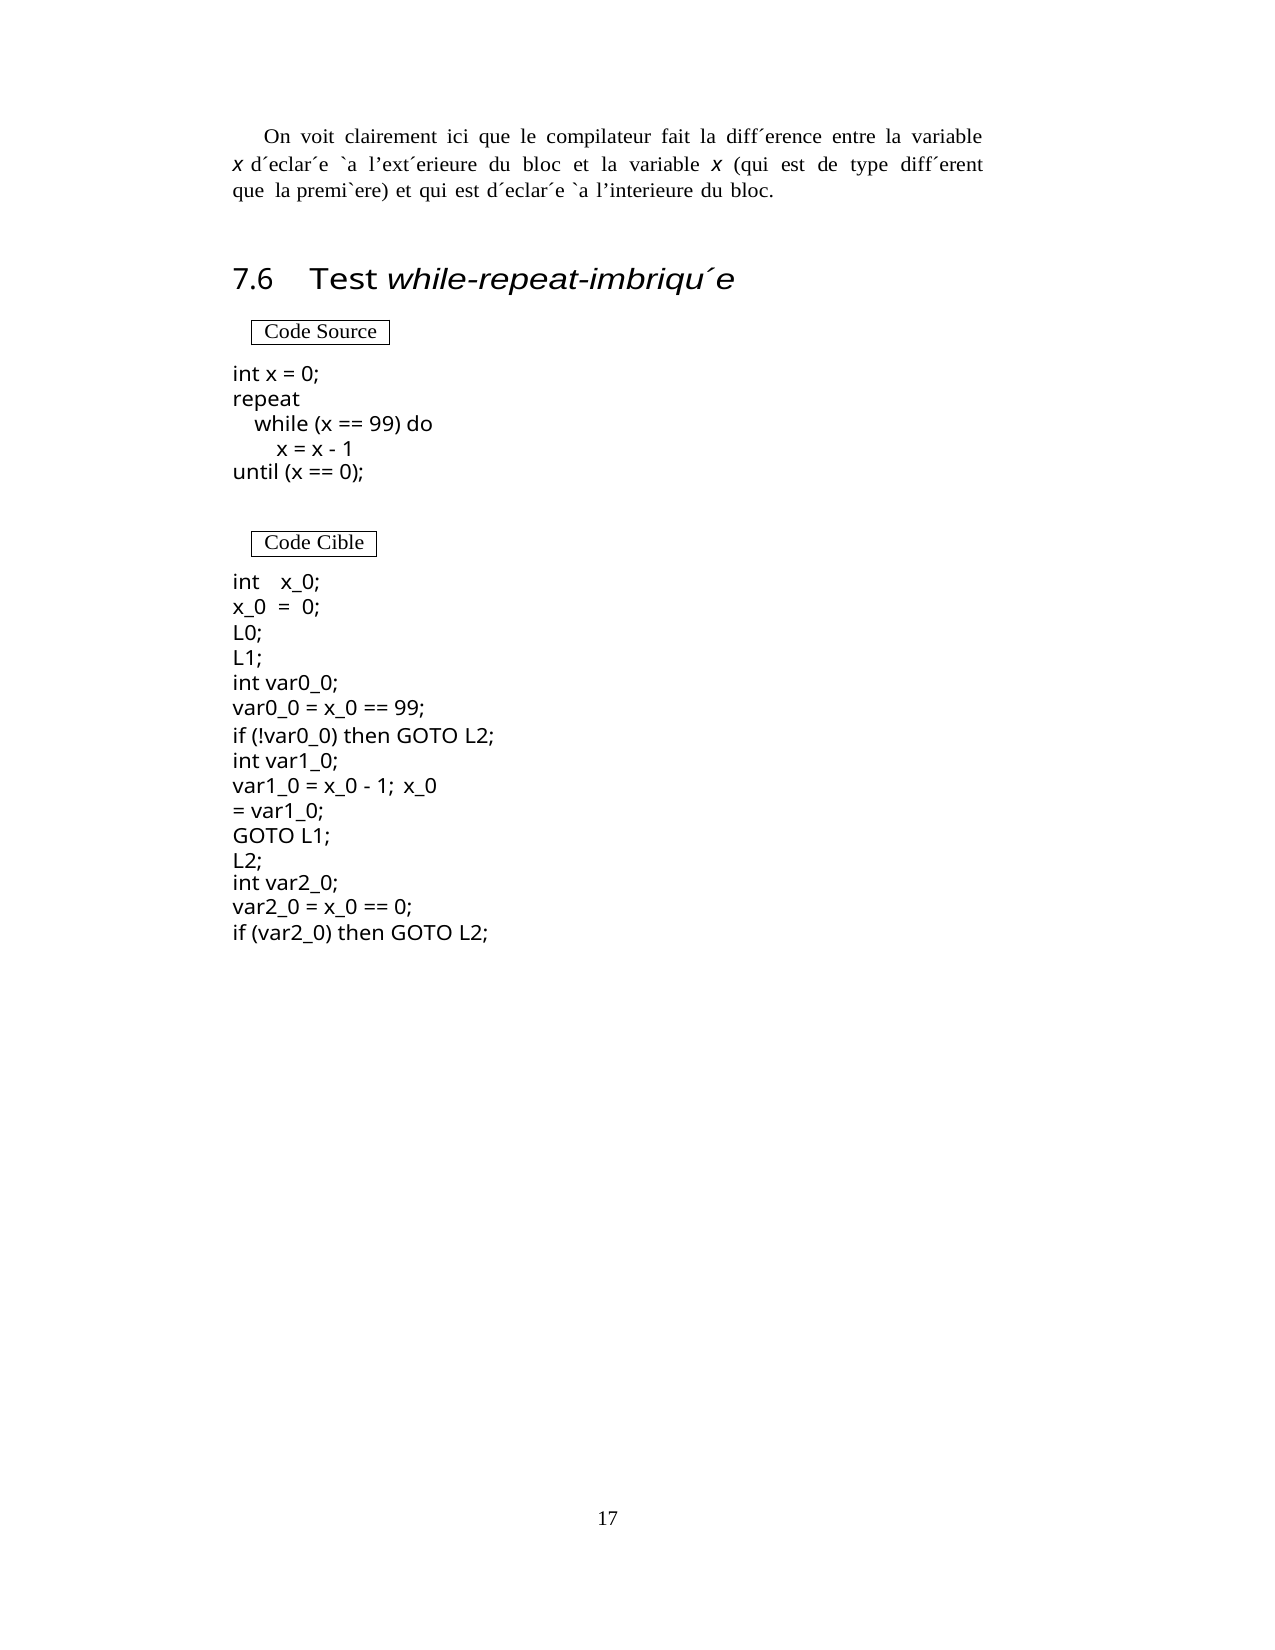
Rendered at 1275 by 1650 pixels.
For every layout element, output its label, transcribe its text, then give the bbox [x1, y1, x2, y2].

text On voit clairement ici que le compilateur fait la diff´erence entre la variable x d´eclar´e `a l’ext´erieure du bloc et la variable x (qui est de type diff´erent que la premi`ere) et qui est d´eclar´e `a l’interieure du bloc. [232, 124, 983, 202]
text GOTO L1; L2; [232, 823, 350, 873]
text var0_0 = x_0 == 99; [232, 695, 1096, 720]
text int var2_0; [232, 873, 1096, 894]
text var2_0 = x_0 == 0; [232, 894, 1096, 919]
text int x_0; x_0 = 0; L0; [232, 569, 320, 647]
text var1_0 = x_0 - 1; x_0 = var1_0; [232, 773, 447, 823]
text until (x == 0); [232, 461, 1096, 484]
text int var0_0; [232, 671, 1096, 695]
list Test while-repeat-imbriqu´e [232, 259, 1096, 298]
text while (x == 99) do x = x - 1 [254, 411, 451, 461]
text L1; [232, 647, 1096, 671]
text if (!var0_0) then GOTO L2; int var1_0; [232, 723, 525, 773]
text if (var2_0) then GOTO L2; [232, 919, 1096, 946]
text int x = 0; repeat [232, 362, 365, 411]
